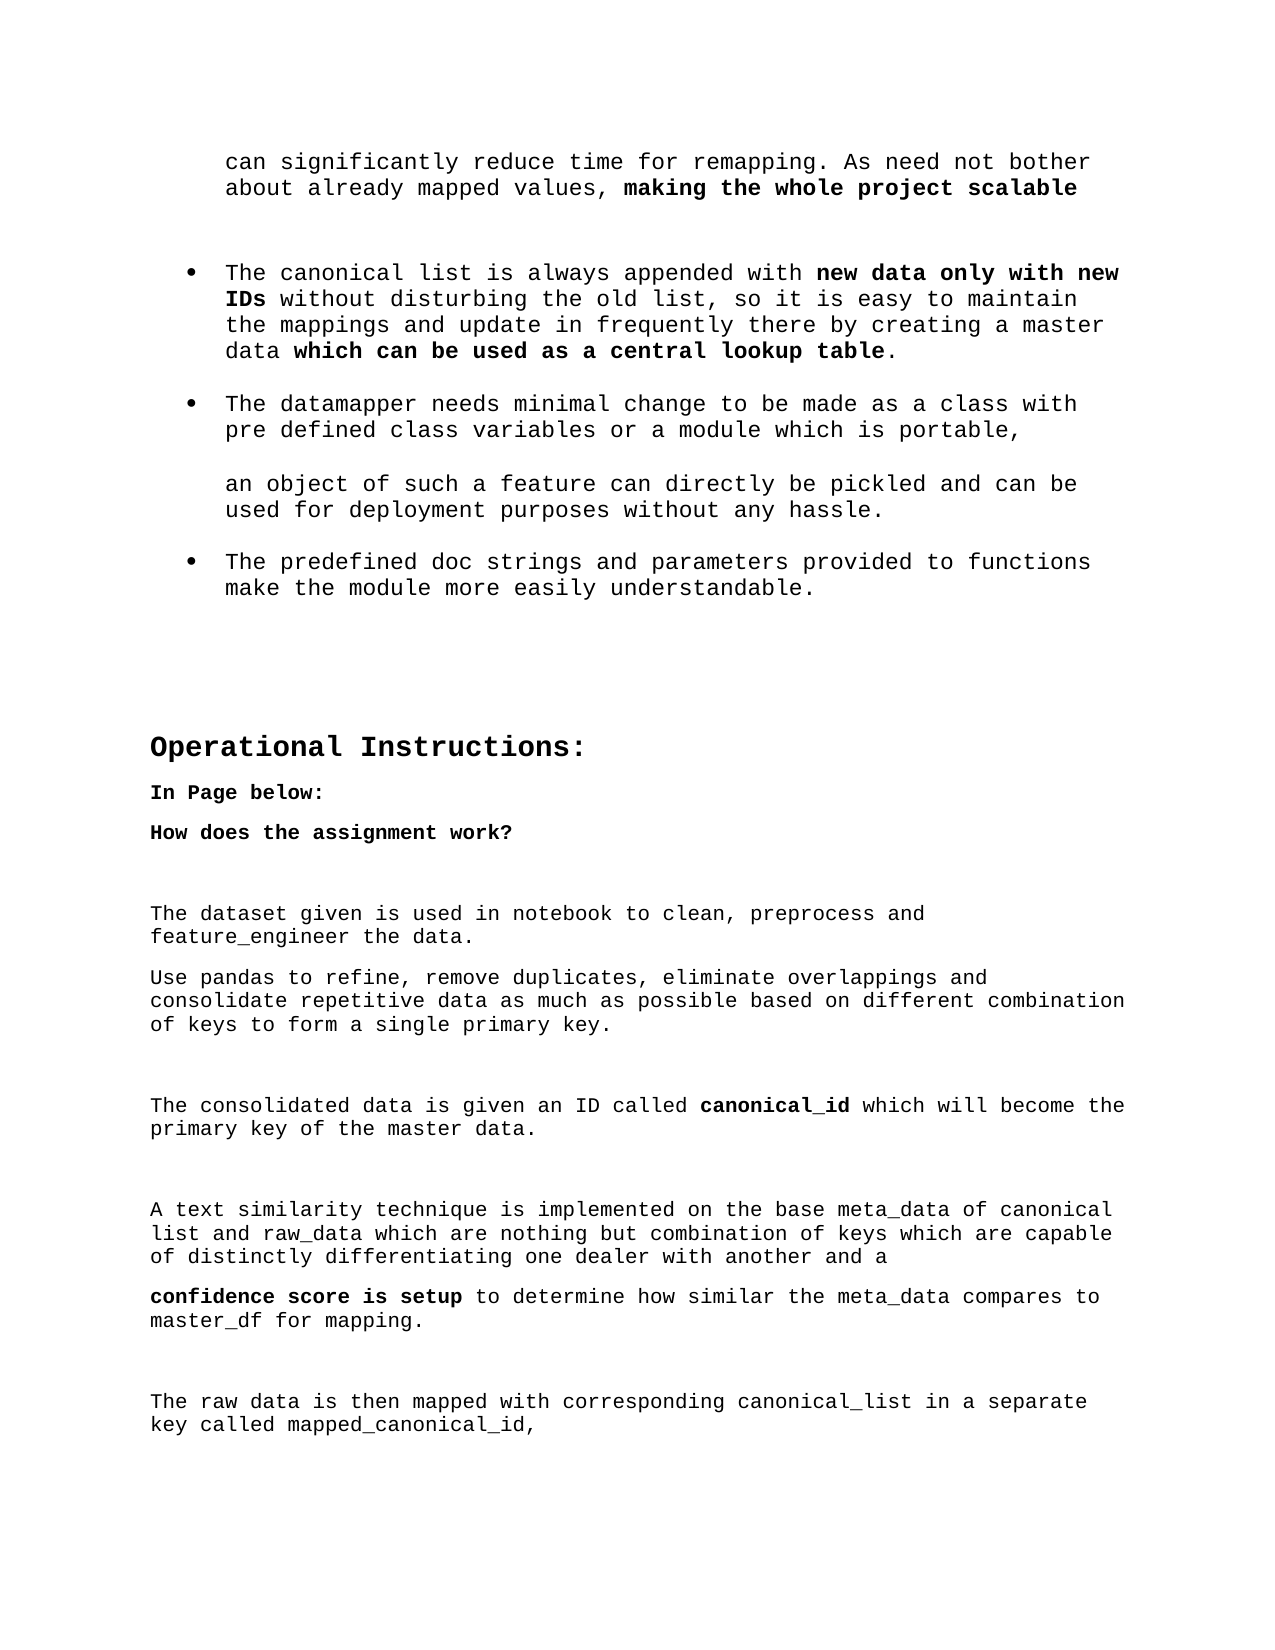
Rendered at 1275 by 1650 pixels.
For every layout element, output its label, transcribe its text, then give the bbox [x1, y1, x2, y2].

text The dataset given is used in notebook to clean, preprocess and feature_engineer the data. [150, 903, 1125, 950]
text The consolidated data is given an ID called canonical_id which will become the primary key of the master data. [150, 1094, 1125, 1142]
text In Page below: [150, 782, 1125, 805]
list an object of such a feature can directly be pickled and can be used for deployment purposes without any hassle. [225, 473, 1125, 524]
text Use pandas to refine, remove duplicates, eliminate overlappings and consolidate repetitive data as much as possible based on different combination of keys to form a single primary key. [150, 967, 1125, 1038]
text How does the assignment work? [150, 822, 1125, 846]
text Operational Instructions: [150, 732, 1125, 765]
text confidence score is setup to determine how similar the meta_data compares to master_df for mapping. [150, 1286, 1125, 1334]
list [187, 150, 1125, 202]
list The datamapper needs minimal change to be made as a class with pre defined class variables or a module which is portable, [187, 393, 1125, 445]
text The raw data is then mapped with corresponding canonical_list in a separate key called mapped_canonical_id, [150, 1391, 1125, 1438]
list The predefined doc strings and parameters provided to functions make the module more easily understandable. [187, 550, 1125, 602]
text A text similarity technique is implemented on the base meta_data of canonical list and raw_data which are nothing but combination of keys which are capable of distinctly differentiating one dealer with another and a [150, 1199, 1125, 1270]
list The canonical list is always appended with new data only with new IDs without disturbing the old list, so it is easy to maintain the mappings and update in frequently there by creating a master data which can be used as a central lookup table. [187, 261, 1125, 365]
